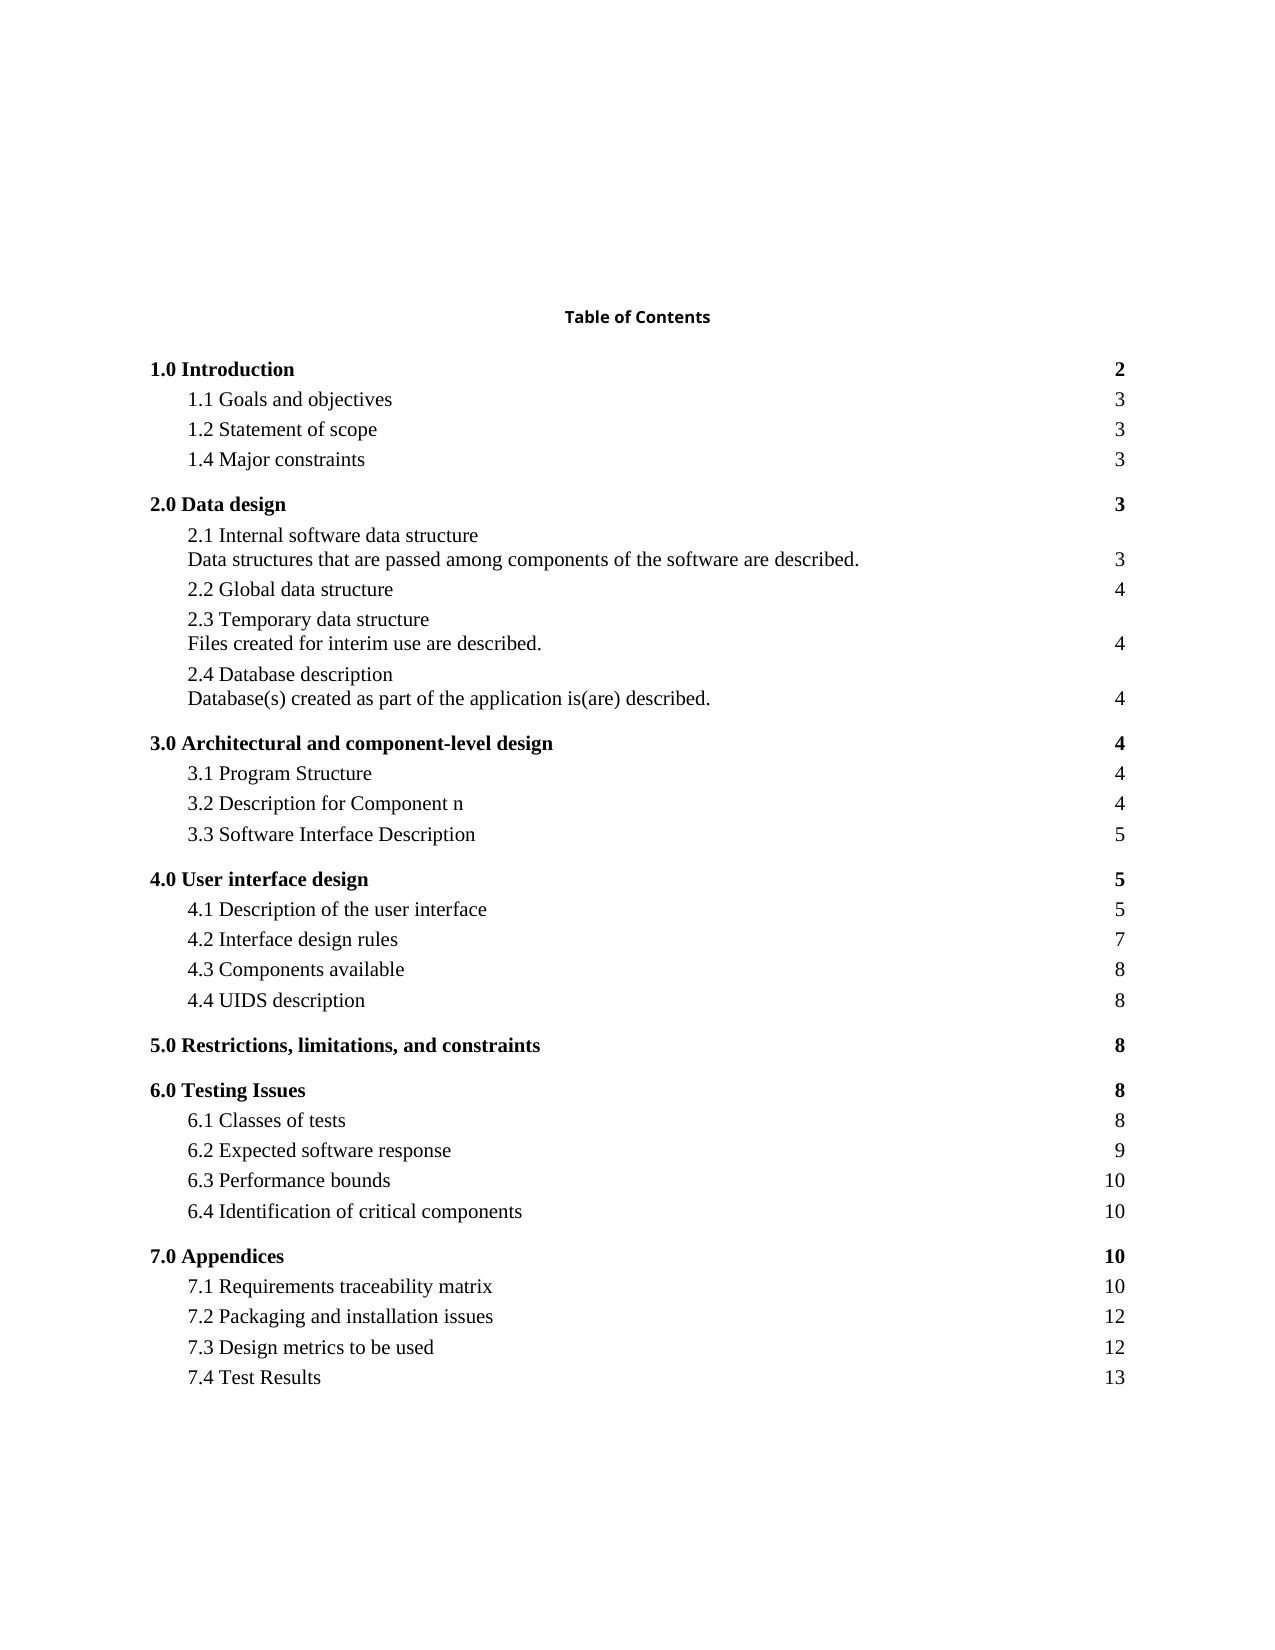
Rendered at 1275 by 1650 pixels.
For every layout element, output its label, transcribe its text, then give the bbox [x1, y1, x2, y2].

text Table of Contents [150, 305, 1125, 328]
